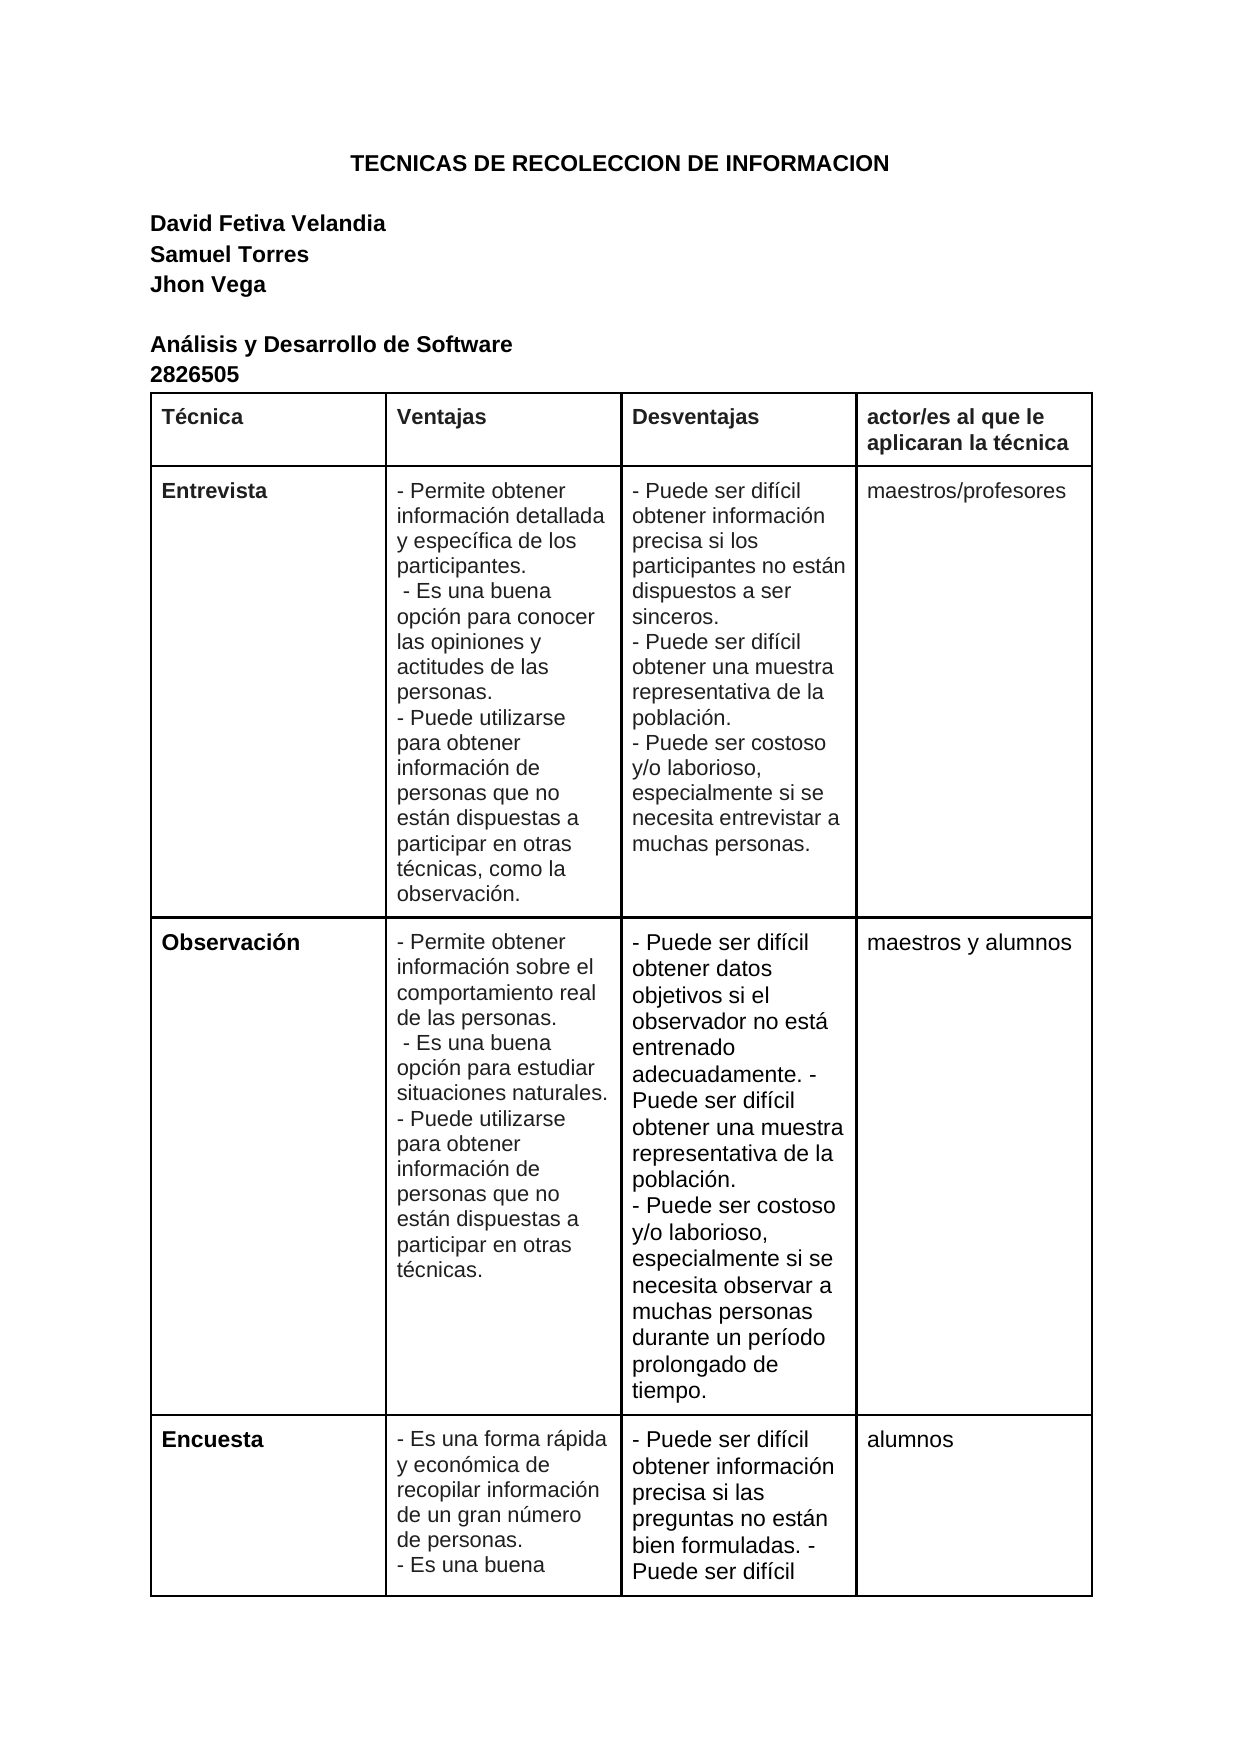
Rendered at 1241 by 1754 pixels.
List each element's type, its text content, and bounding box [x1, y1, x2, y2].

table_header Desventajas [623, 394, 855, 465]
table_header Ventajas [387, 394, 620, 465]
table_cell maestros y alumnos [858, 919, 1091, 1414]
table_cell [387, 1416, 620, 1595]
text David Fetiva Velandia [150, 210, 1090, 237]
text Análisis y Desarrollo de Software [150, 331, 1090, 358]
table_cell - Puede ser difícil obtener datos objetivos si el observador no está entrenado adecuadamente. - Puede ser difícil obtener una muestra representativa de la población. - Puede ser costoso y/o laborioso, especialmente si se necesita observar a muchas personas durante un período prolongado de tiempo. [623, 919, 855, 1414]
table_cell Observación [152, 919, 385, 1414]
table_cell - Permite obtener información detallada y específica de los participantes. - Es una buena opción para conocer las opiniones y actitudes de las personas. - Puede utilizarse para obtener información de personas que no están dispuestas a participar en otras técnicas, como la observación. [387, 467, 620, 916]
table_cell - Permite obtener información sobre el comportamiento real de las personas. - Es una buena opción para estudiar situaciones naturales. - Puede utilizarse para obtener información de personas que no están dispuestas a participar en otras técnicas. [387, 919, 620, 1414]
text TECNICAS DE RECOLECCION DE INFORMACION [150, 150, 1090, 176]
text Jhon Vega [150, 271, 1090, 297]
text 2826505 [150, 361, 1090, 388]
table_cell alumnos [858, 1416, 1091, 1595]
text Samuel Torres [150, 241, 1090, 267]
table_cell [623, 1416, 855, 1595]
table_cell - Puede ser difícil obtener información precisa si los participantes no están dispuestos a ser sinceros. - Puede ser difícil obtener una muestra representativa de la población. - Puede ser costoso y/o laborioso, especialmente si se necesita entrevistar a muchas personas. [623, 467, 855, 916]
table_header Técnica [152, 394, 385, 465]
table_header actor/es al que le aplicaran la técnica [858, 394, 1091, 465]
table_cell maestros/profesores [858, 467, 1091, 916]
table_cell Encuesta [152, 1416, 385, 1595]
table_cell Entrevista [152, 467, 385, 916]
